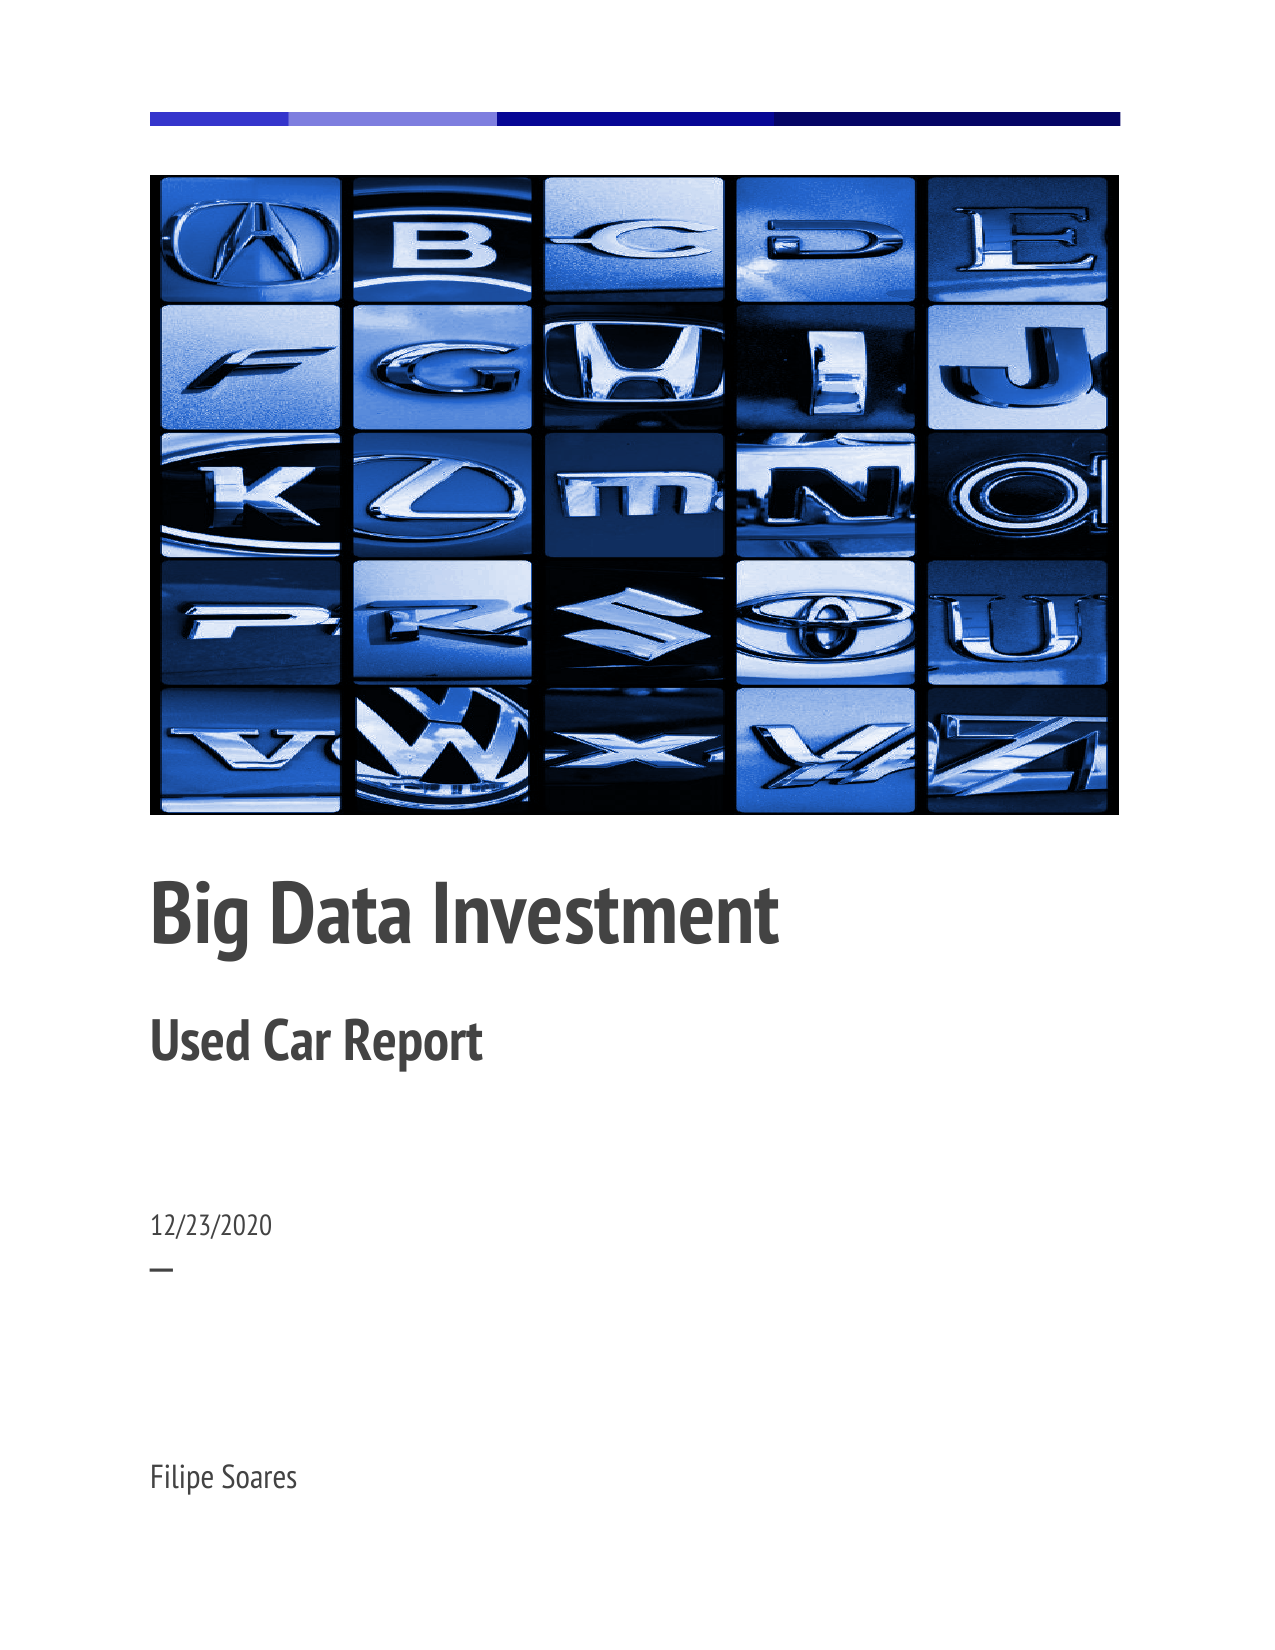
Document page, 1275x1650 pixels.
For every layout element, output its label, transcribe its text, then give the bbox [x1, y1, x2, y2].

text Filipe Soares [150, 1455, 1125, 1498]
subtitle 12/23/2020 [150, 1206, 1125, 1243]
text ─ [150, 1243, 1125, 1294]
title Used Car Report [150, 1001, 1125, 1076]
picture [150, 175, 1119, 815]
title Big Data Investment [150, 854, 1125, 968]
picture [150, 112, 1121, 126]
